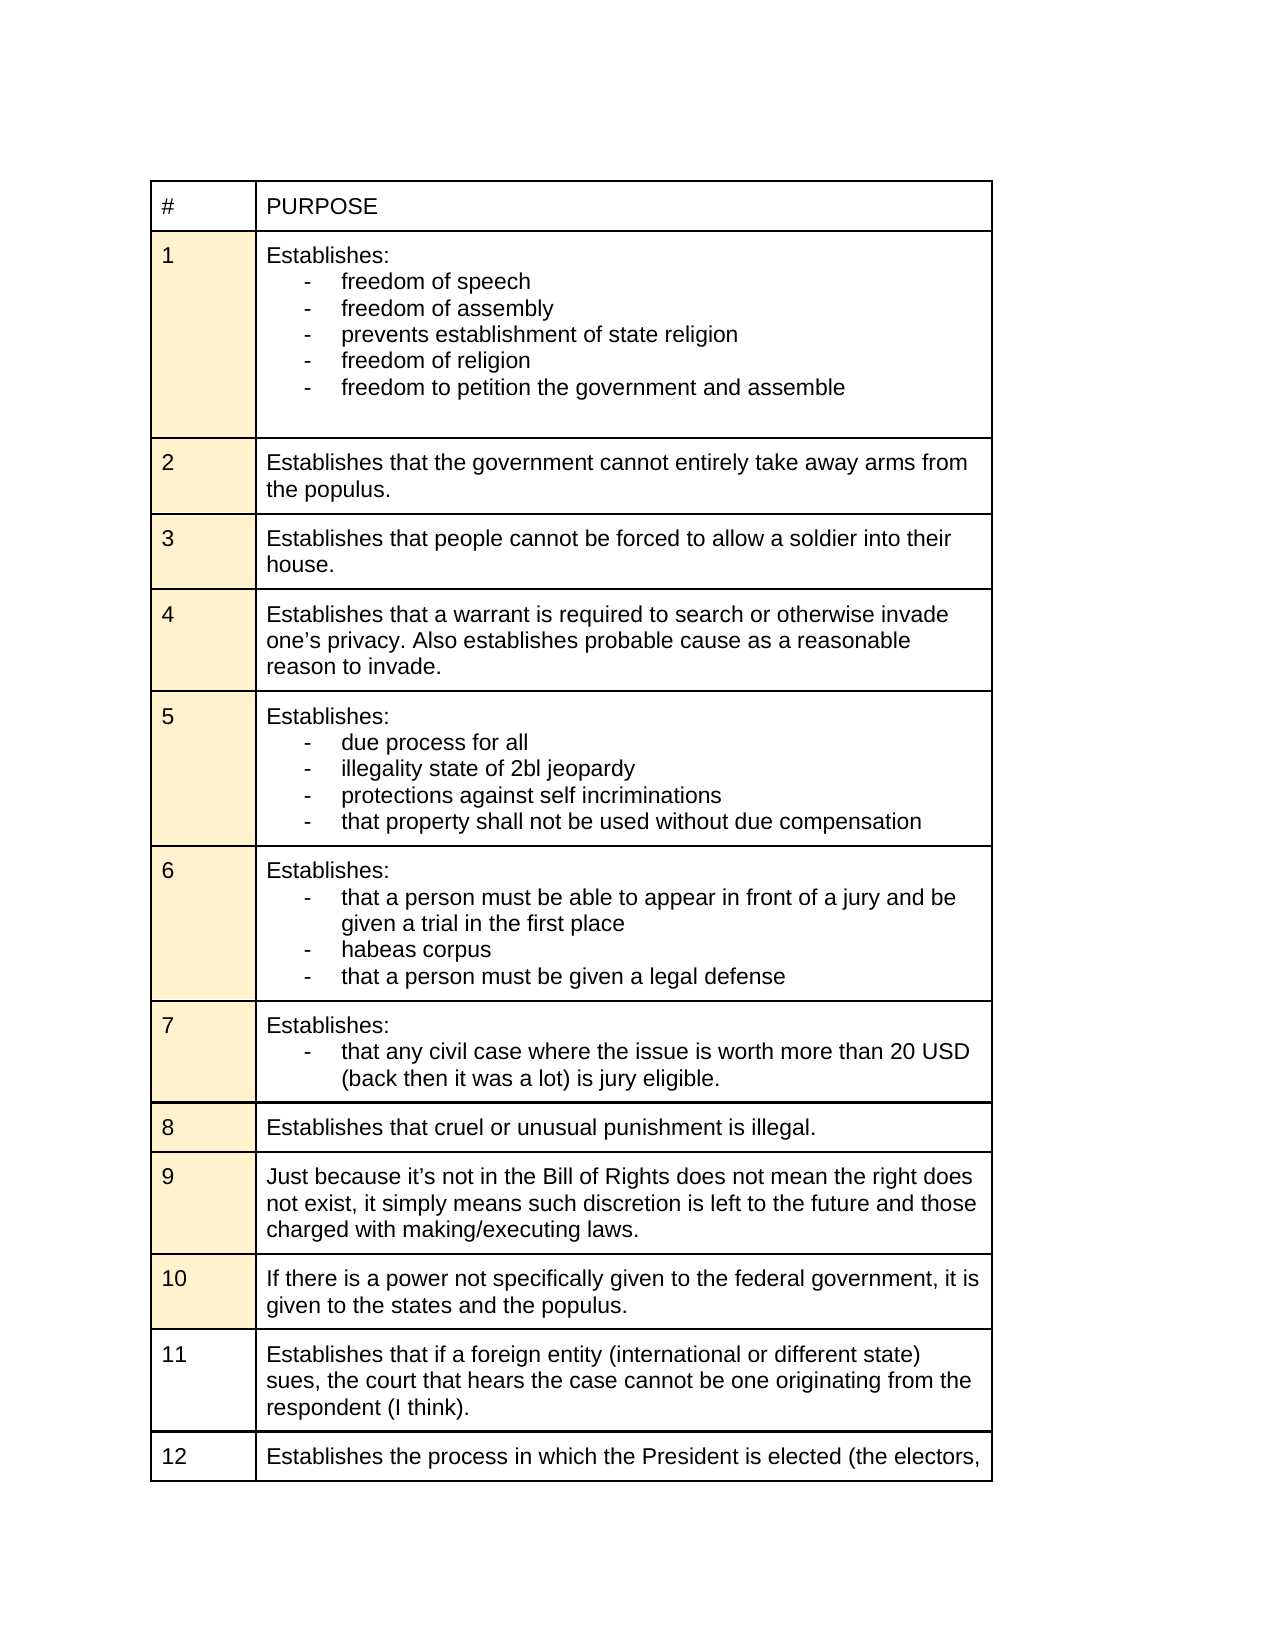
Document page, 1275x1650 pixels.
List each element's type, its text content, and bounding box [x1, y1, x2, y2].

table_cell Establishes: that a person must be able to appear in front of a jury and be given a trial in the first place habeas corpus that a person must be given a legal defense [257, 847, 991, 999]
table_cell 3 [152, 515, 255, 588]
table_cell Just because it’s not in the Bill of Rights does not mean the right does not exist, it simply means such discretion is left to the future and those charged with making/executing laws. [257, 1153, 991, 1253]
table_cell 4 [152, 590, 255, 690]
table_cell Establishes that cruel or unusual punishment is illegal. [257, 1104, 991, 1151]
table_cell 11 [152, 1330, 255, 1430]
table_cell 9 [152, 1153, 255, 1253]
table_cell 7 [152, 1002, 255, 1101]
table_cell 1 [152, 232, 255, 437]
table_cell 5 [152, 692, 255, 845]
table_cell 12 [152, 1433, 255, 1479]
table_header PURPOSE [257, 182, 991, 229]
table_cell Establishes: due process for all illegality state of 2bl jeopardy protections against self incriminations that property shall not be used without due compensation [257, 692, 991, 845]
table_cell Establishes that the government cannot entirely take away arms from the populus. [257, 439, 991, 512]
table_cell 6 [152, 847, 255, 999]
table_cell Establishes that a warrant is required to search or otherwise invade one’s privacy. Also establishes probable cause as a reasonable reason to invade. [257, 590, 991, 690]
table_cell Establishes that people cannot be forced to allow a soldier into their house. [257, 515, 991, 588]
table_cell Establishes that if a foreign entity (international or different state) sues, the court that hears the case cannot be one originating from the respondent (I think). [257, 1330, 991, 1430]
table_cell Establishes: that any civil case where the issue is worth more than 20 USD (back then it was a lot) is jury eligible. [257, 1002, 991, 1101]
table_header # [152, 182, 255, 229]
table_cell 10 [152, 1255, 255, 1328]
table_cell 8 [152, 1104, 255, 1151]
table_cell If there is a power not specifically given to the federal government, it is given to the states and the populus. [257, 1255, 991, 1328]
table_cell Establishes: freedom of speech freedom of assembly prevents establishment of state religion freedom of religion freedom to petition the government and assemble [257, 232, 991, 437]
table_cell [257, 1433, 991, 1479]
table_cell 2 [152, 439, 255, 512]
